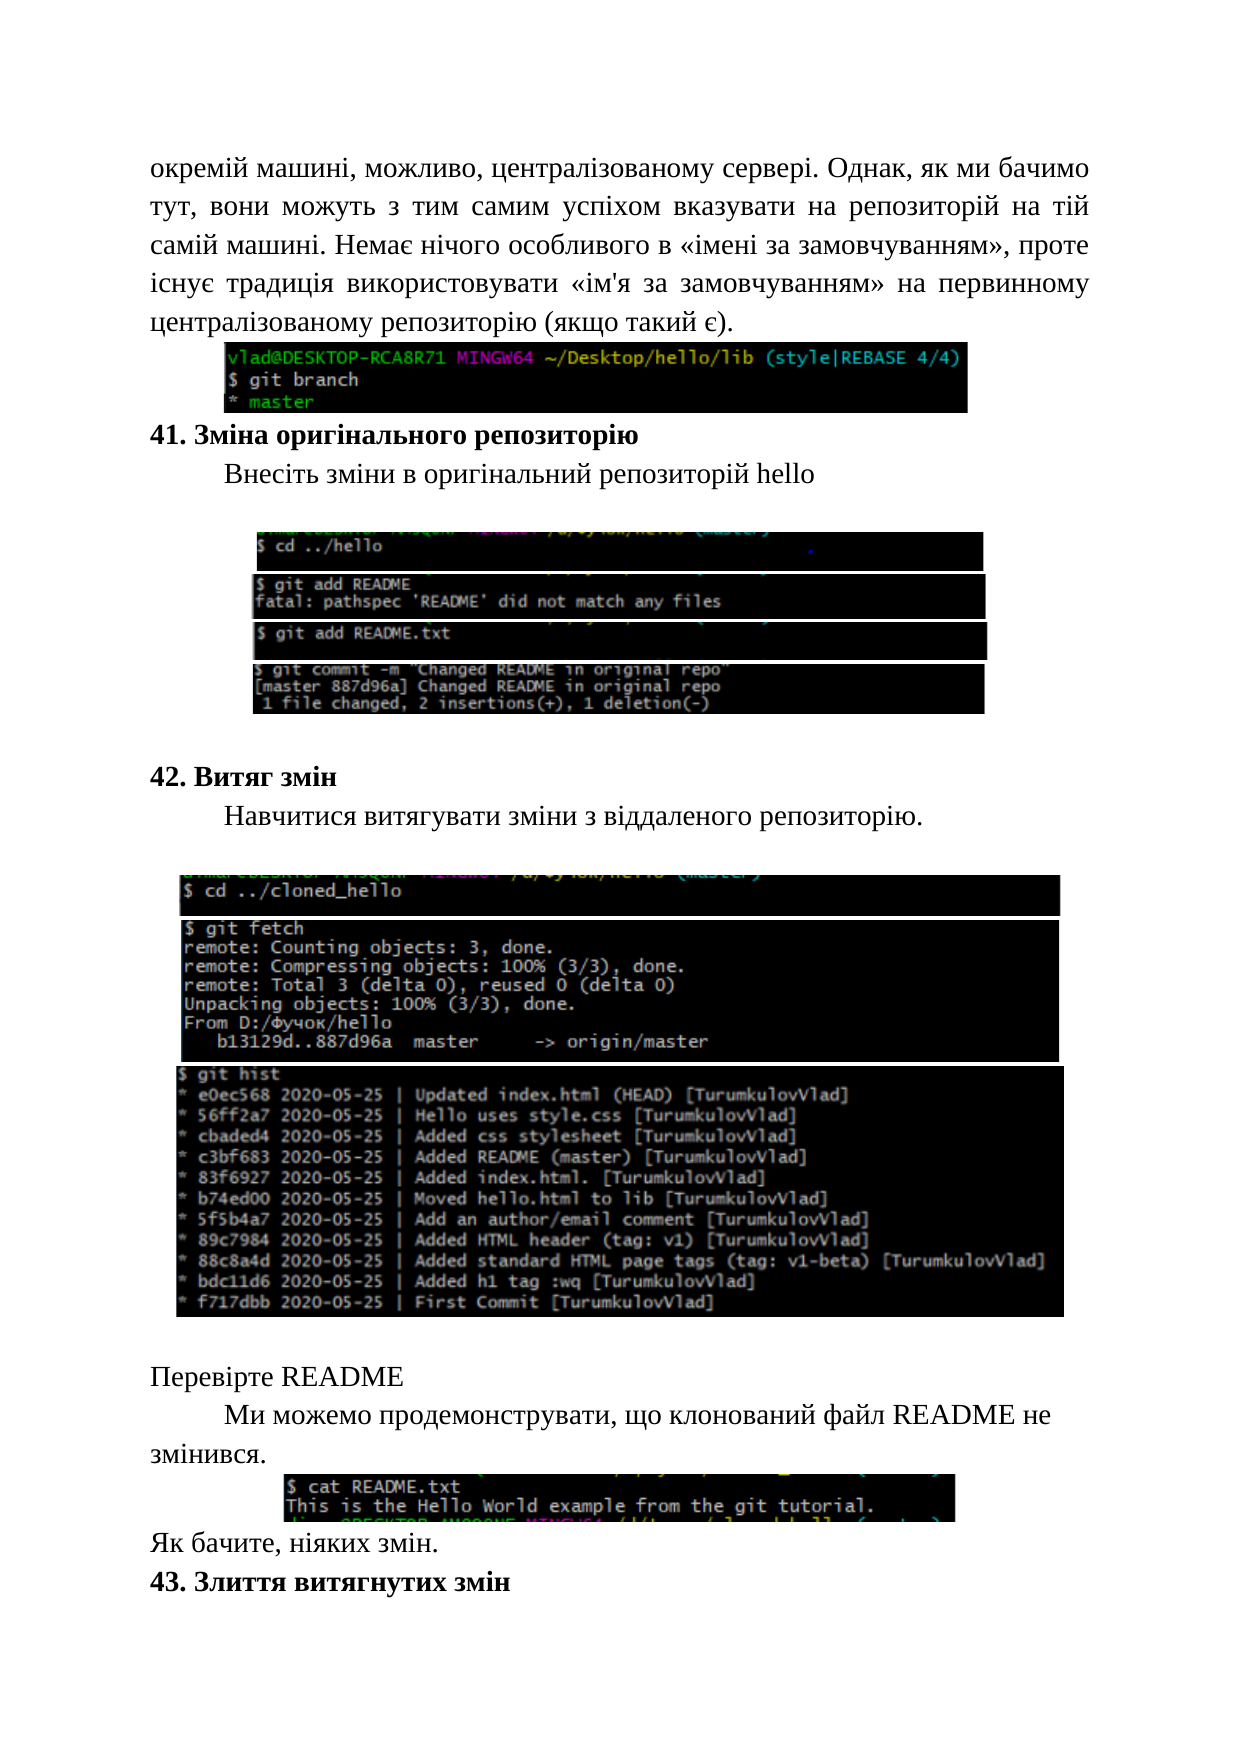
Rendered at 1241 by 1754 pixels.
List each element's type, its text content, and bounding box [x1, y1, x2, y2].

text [150, 150, 1090, 338]
text Навчитися витягувати зміни з віддаленого репозиторію. [150, 798, 1090, 832]
picture [252, 664, 988, 714]
picture [176, 1066, 1064, 1317]
text Перевірте README [150, 1359, 1090, 1392]
picture [252, 622, 989, 660]
text 43. Злиття витягнутих змін [150, 1564, 1090, 1598]
text Ми можемо продемонструвати, що клонований файл README не змінився. [150, 1397, 1090, 1469]
text Внесіть зміни в оригінальний репозиторій hello [150, 456, 1090, 489]
picture [283, 1474, 957, 1522]
picture [256, 532, 984, 571]
picture [181, 920, 1060, 1062]
picture [178, 875, 1062, 916]
picture [223, 342, 968, 413]
text 41. Зміна оригінального репозиторію [150, 417, 1090, 451]
picture [251, 574, 989, 619]
text 42. Витяг змін [150, 759, 1090, 793]
text Як бачите, ніяких змін. [150, 1526, 1090, 1559]
